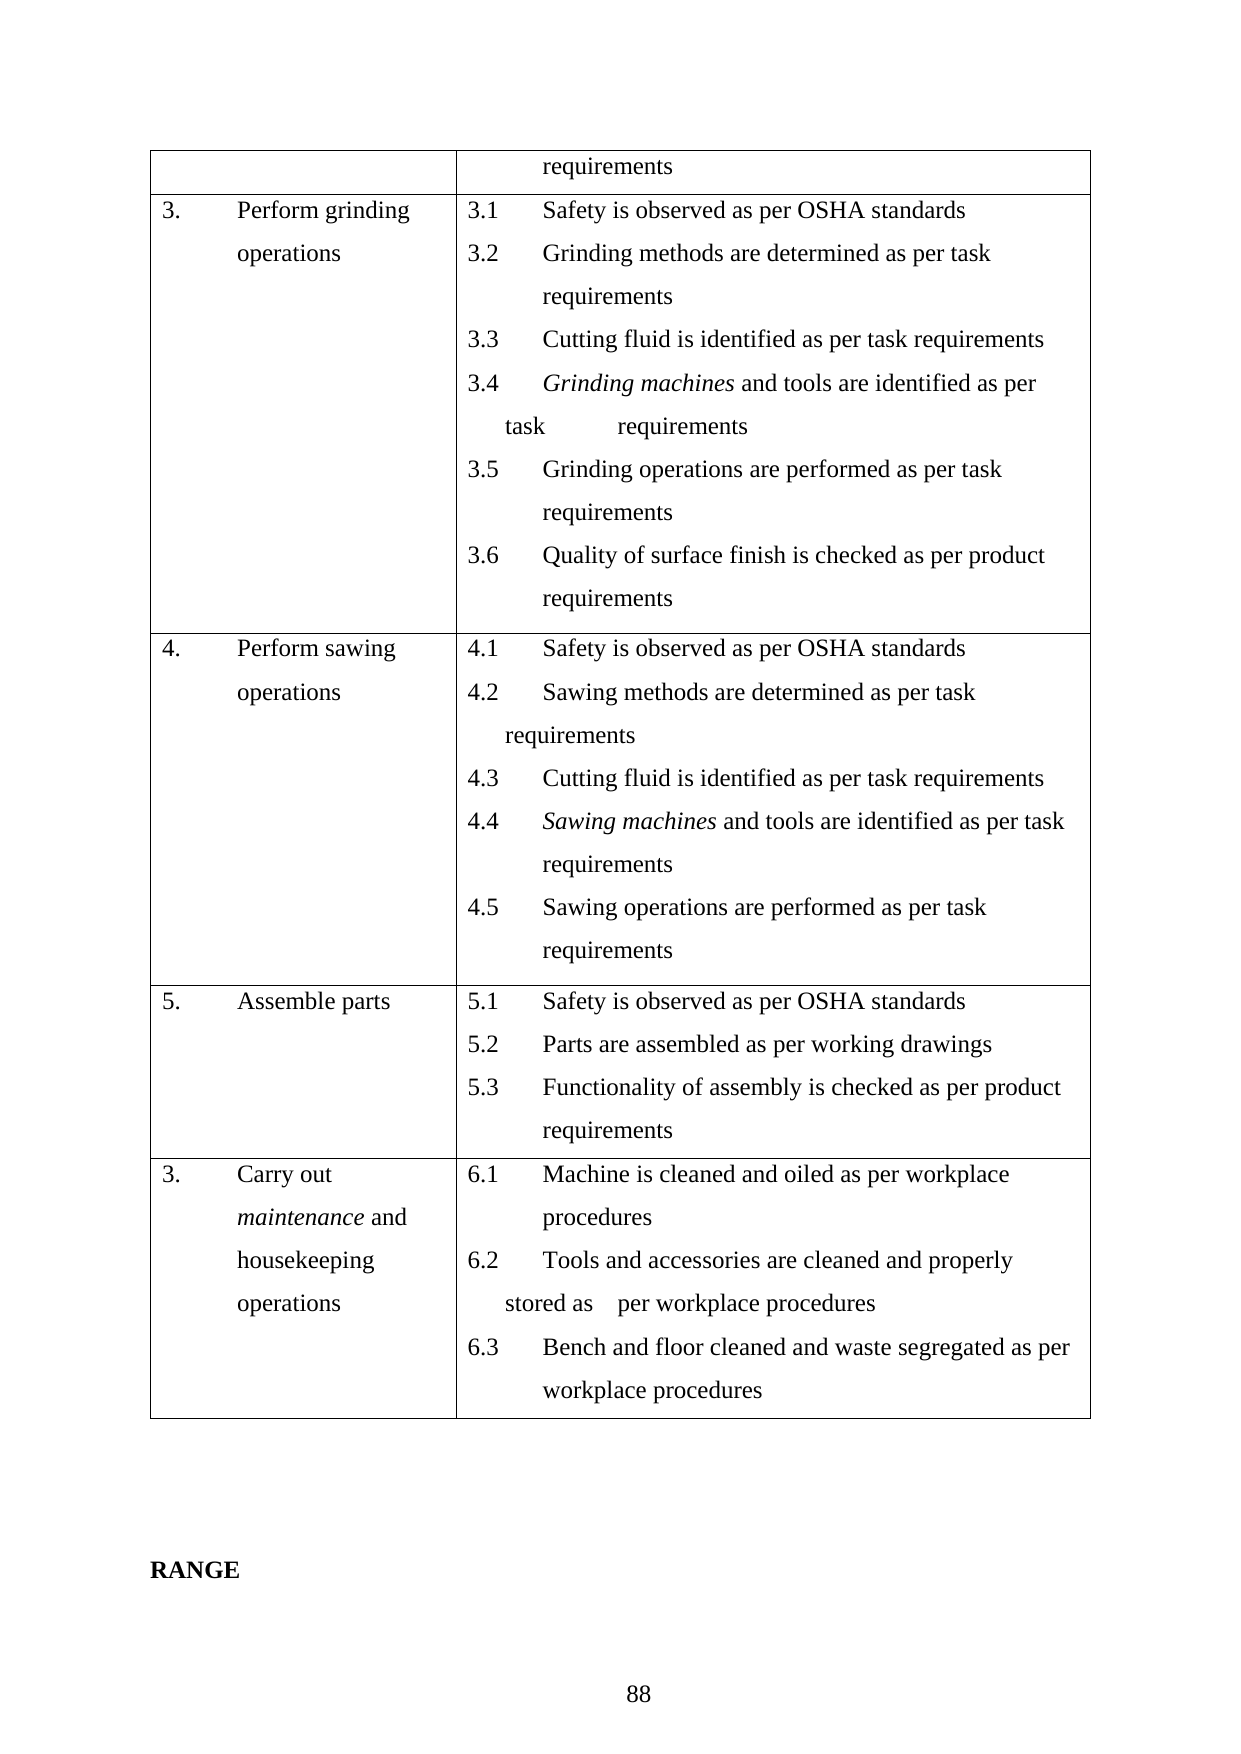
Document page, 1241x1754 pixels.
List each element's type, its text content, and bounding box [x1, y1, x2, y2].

table_cell 4. Perform sawing operations [151, 634, 456, 985]
table_cell Safety is observed as per OSHA standards Parts are assembled as per working drawings Functionality of assembly is checked as per product requirements [457, 986, 1090, 1158]
table_cell 3. Perform grinding operations [151, 195, 456, 632]
table_cell Safety is observed as per OSHA standards Sawing methods are determined as per task requirements Cutting fluid is identified as per task requirements Sawing machines and tools are identified as per task requirements Sawing operations are performed as per task requirements [457, 634, 1090, 985]
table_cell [457, 151, 1090, 194]
table_cell Machine is cleaned and oiled as per workplace procedures Tools and accessories are cleaned and properly stored as per workplace procedures Bench and floor cleaned and waste segregated as per workplace procedures [457, 1159, 1090, 1418]
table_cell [151, 151, 456, 194]
table_cell Safety is observed as per OSHA standards Grinding methods are determined as per task requirements Cutting fluid is identified as per task requirements Grinding machines and tools are identified as per task requirements Grinding operations are performed as per task requirements Quality of surface finish is checked as per product requirements [457, 195, 1090, 632]
text RANGE [150, 1555, 1090, 1584]
table_cell Carry out maintenance and housekeeping operations [151, 1159, 456, 1418]
table_cell 5. Assemble parts [151, 986, 456, 1158]
